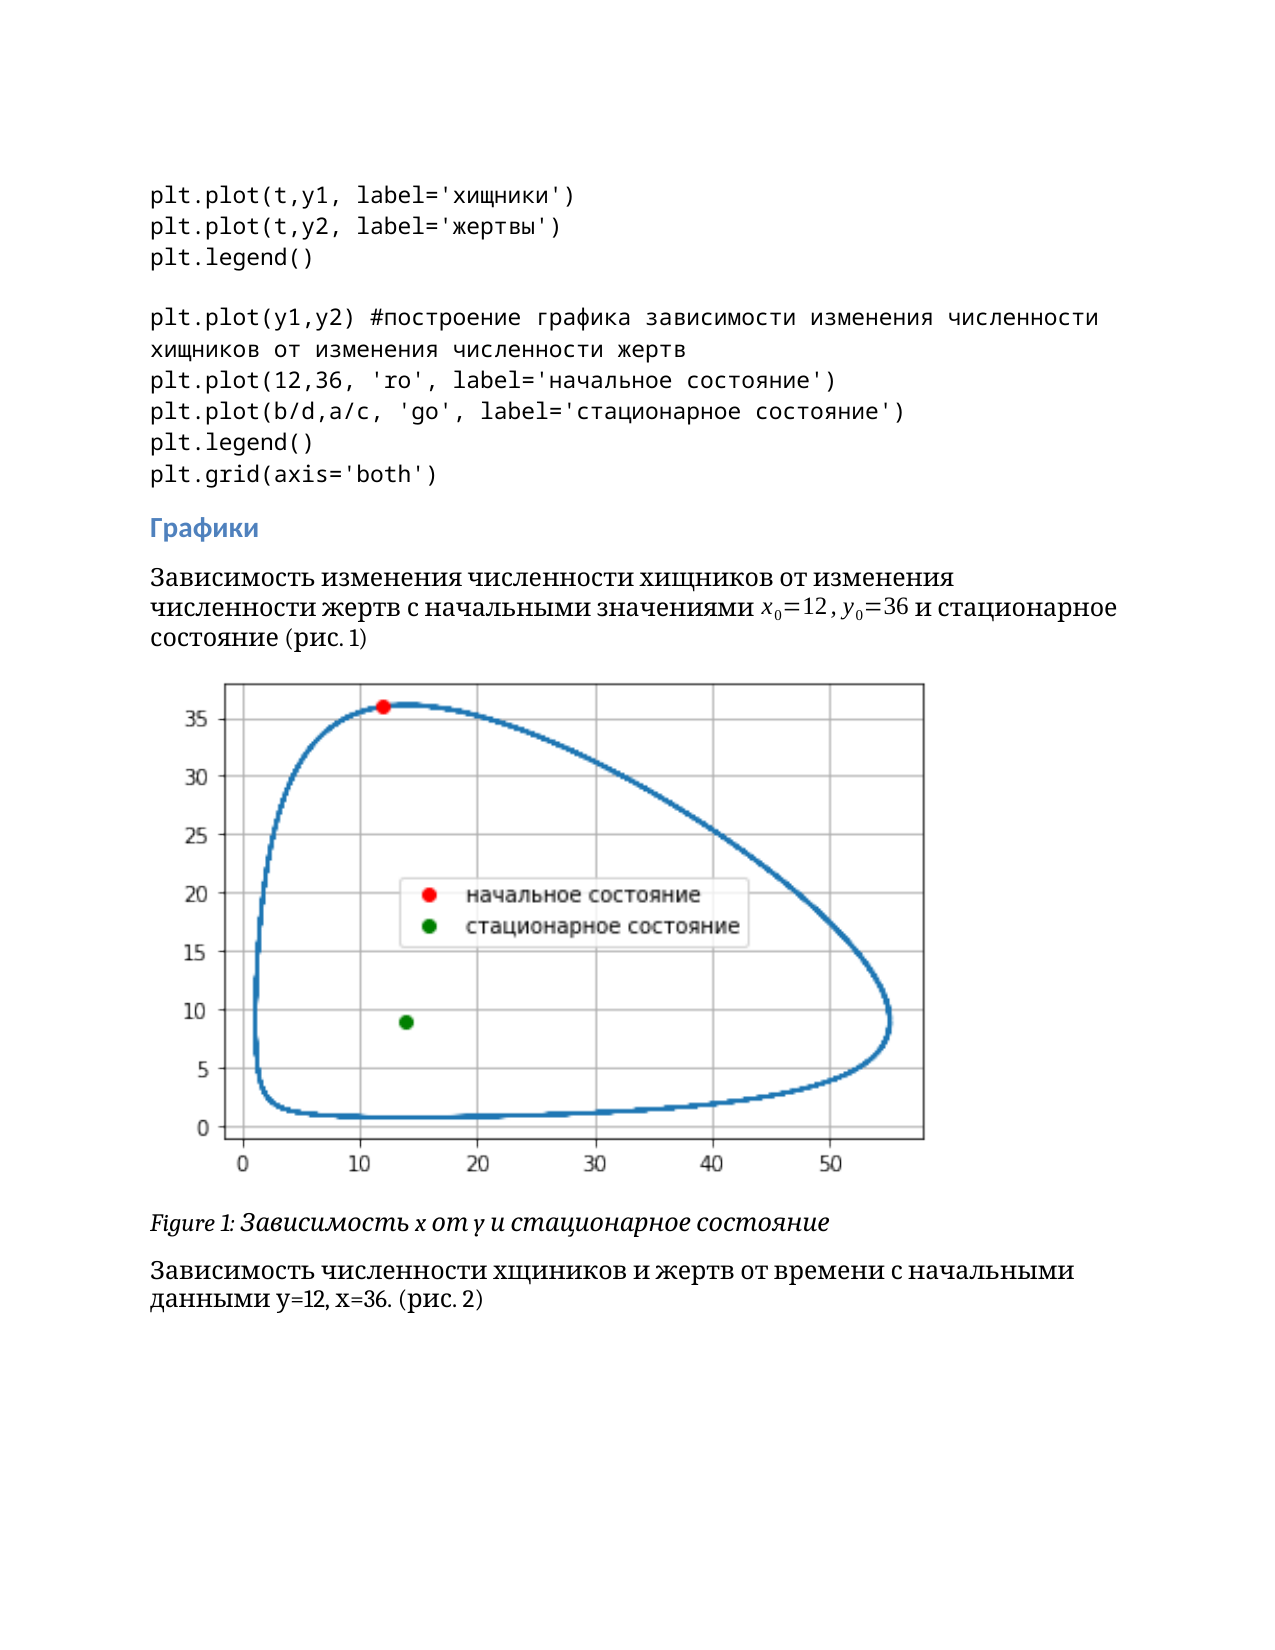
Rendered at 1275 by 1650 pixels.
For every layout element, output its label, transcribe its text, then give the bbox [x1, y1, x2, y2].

subtitle Графики [150, 509, 1125, 545]
picture [168, 671, 936, 1189]
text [150, 150, 1125, 489]
text Зависимость изменения численности хищников от изменения численности жертв с начальными значениями и стационарное состояние (рис. 1) [150, 564, 1125, 653]
text Figure 1: Зависимость x от y и стационарное состояние [150, 1209, 1125, 1238]
text Зависимость численности хщиников и жертв от времени с начальными данными у=12, х=36. (рис. 2) [150, 1257, 1125, 1314]
